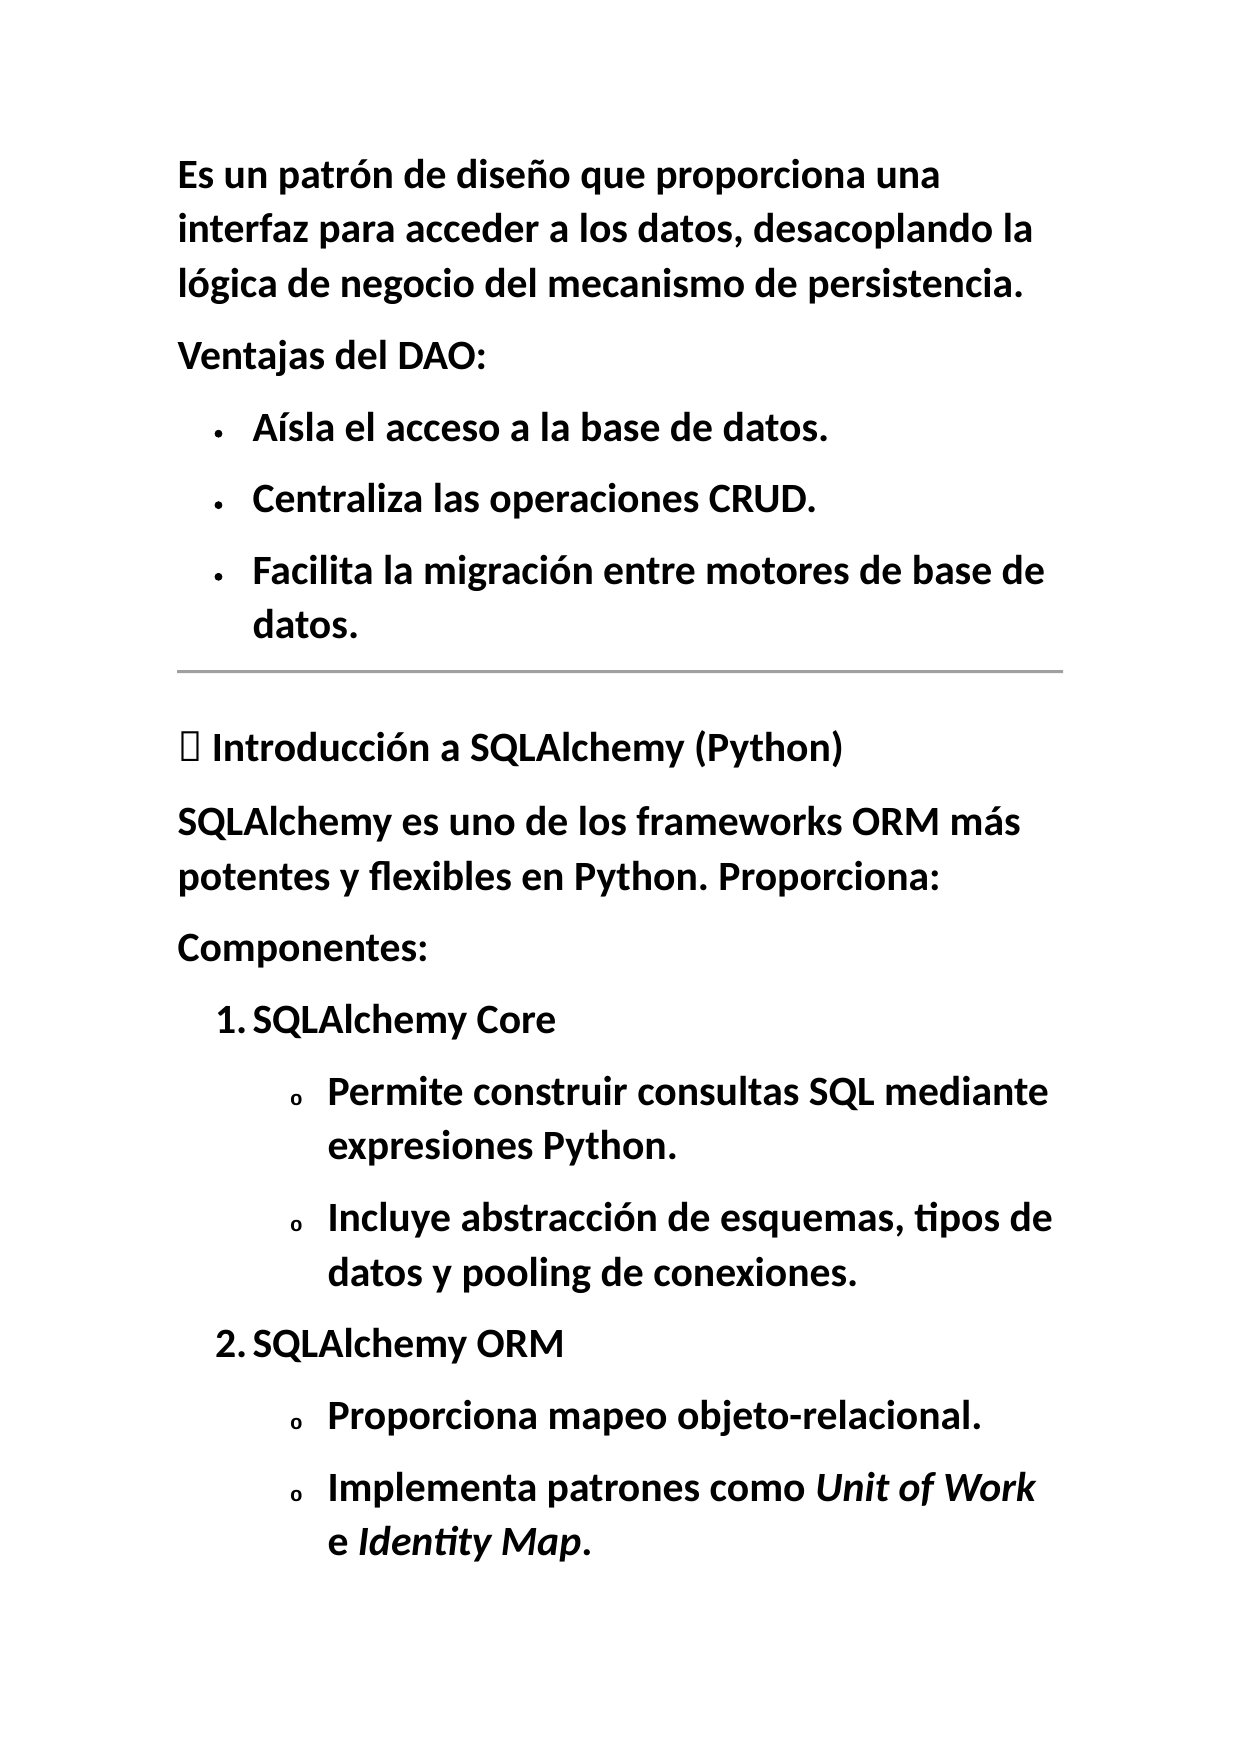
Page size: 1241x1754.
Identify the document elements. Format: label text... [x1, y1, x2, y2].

list Incluye abstracción de esquemas, tipos de datos y pooling de conexiones. [290, 1191, 1063, 1297]
list SQLAlchemy Core [215, 993, 1063, 1044]
text 🐍 Introducción a SQLAlchemy (Python) [177, 717, 1063, 774]
text Es un patrón de diseño que proporciona una interfaz para acceder a los datos, desacoplando la lógica de negocio del mecanismo de persistencia. [177, 148, 1063, 308]
text Ventajas del DAO: [177, 329, 1063, 380]
list Aísla el acceso a la base de datos. [215, 401, 1063, 451]
text Componentes: [177, 921, 1063, 972]
list Proporciona mapeo objeto-relacional. [290, 1389, 1063, 1440]
list Facilita la migración entre motores de base de datos. [215, 544, 1063, 649]
list Permite construir consultas SQL mediante expresiones Python. [290, 1064, 1063, 1170]
list SQLAlchemy ORM [215, 1317, 1063, 1368]
list Centraliza las operaciones CRUD. [215, 472, 1063, 523]
text SQLAlchemy es uno de los frameworks ORM más potentes y flexibles en Python. Proporciona: [177, 795, 1063, 901]
list Implementa patrones como Unit of Work e Identity Map. [290, 1461, 1063, 1566]
